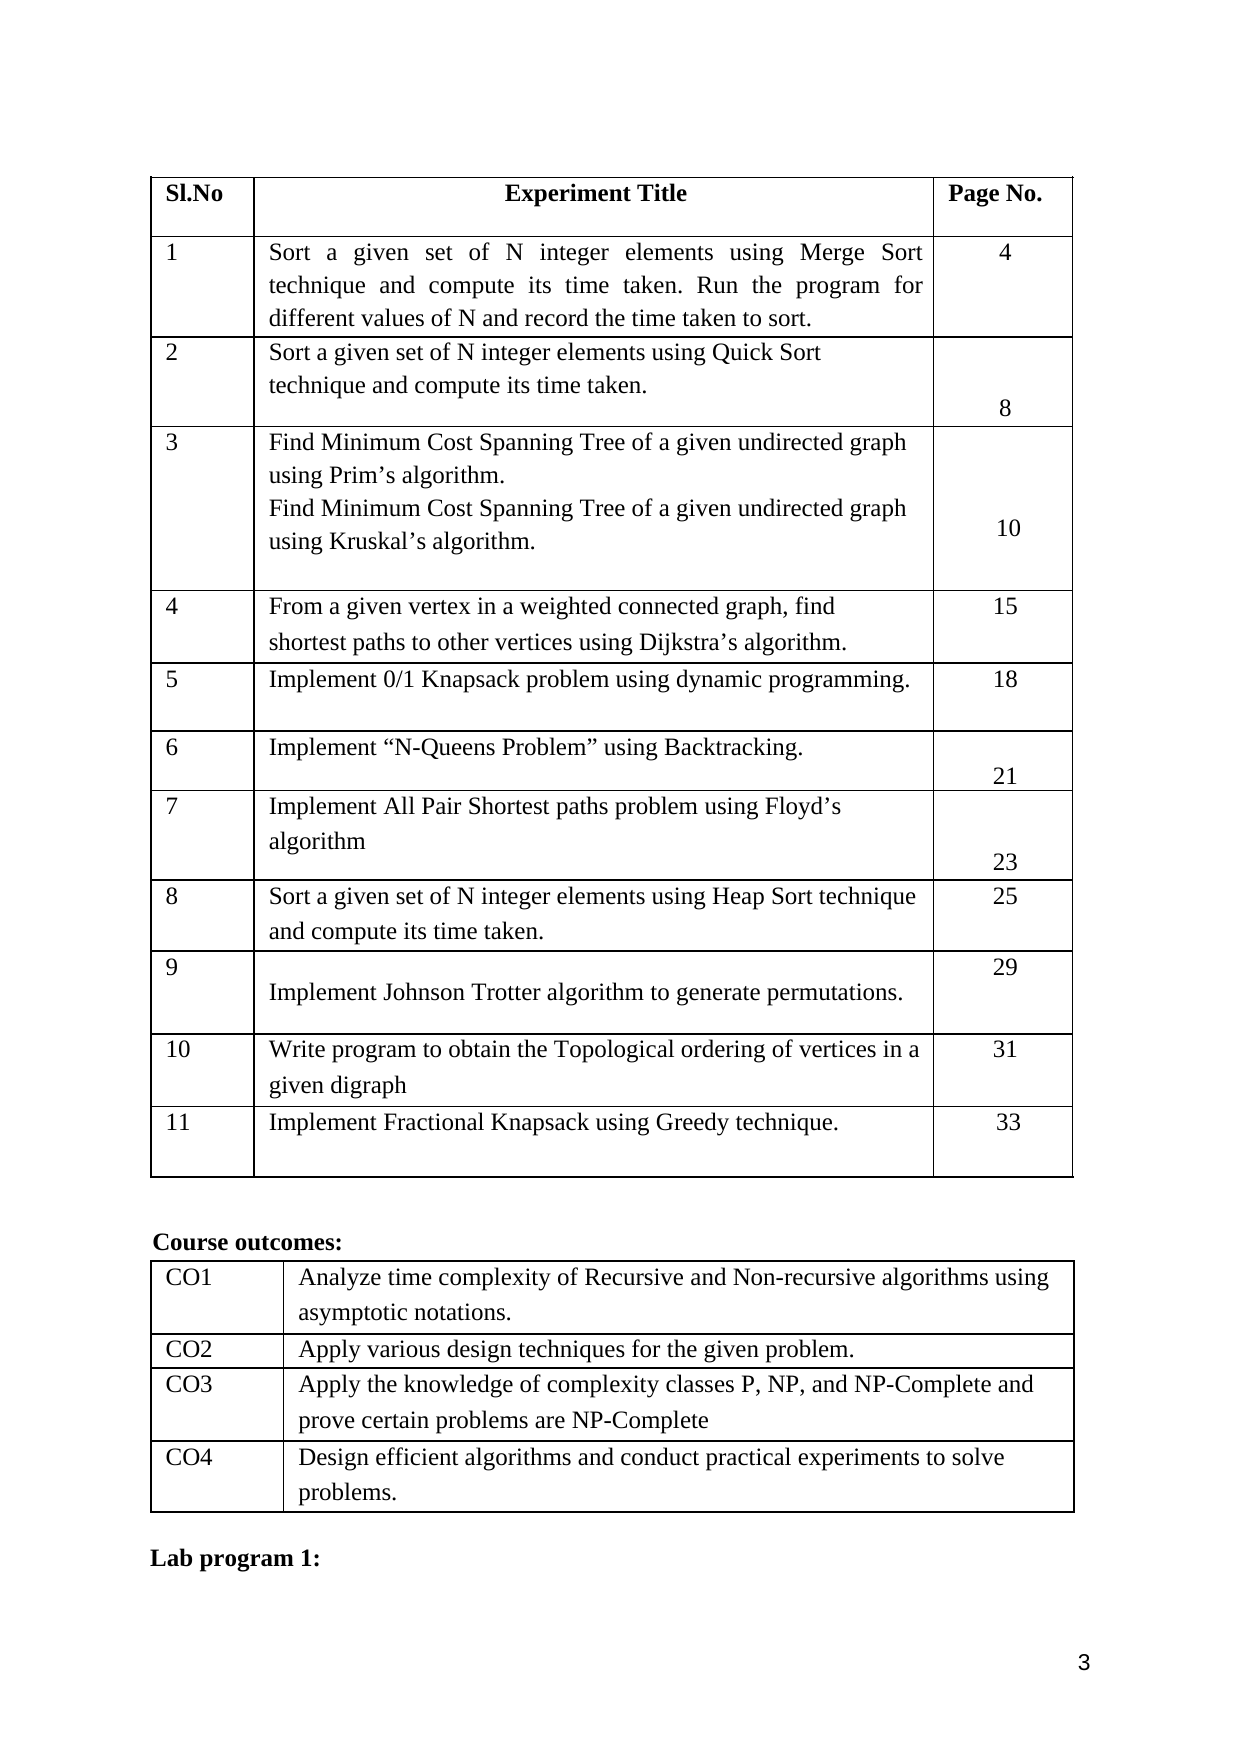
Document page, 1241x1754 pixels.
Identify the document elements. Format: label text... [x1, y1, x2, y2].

table_cell 11 [152, 1107, 253, 1176]
table_cell CO4 [152, 1442, 283, 1511]
table_cell CO3 [152, 1369, 283, 1440]
table_cell Apply the knowledge of complexity classes P, NP, and NP-Complete and prove certain problems are NP-Complete [284, 1369, 1073, 1440]
table_cell Implement All Pair Shortest paths problem using Floyd’s algorithm [255, 791, 933, 879]
table_cell 4 [152, 591, 253, 662]
table_cell 31 [934, 1035, 1072, 1106]
table_cell 21 [934, 732, 1072, 789]
table_cell 23 [934, 791, 1072, 879]
table_cell Write program to obtain the Topological ordering of vertices in a given digraph [255, 1035, 933, 1106]
table_cell 10 [934, 427, 1072, 589]
table_cell 8 [152, 881, 253, 950]
table_cell Implement Johnson Trotter algorithm to generate permutations. [255, 952, 933, 1033]
table_cell 4 [934, 237, 1072, 336]
table_cell 33 [934, 1107, 1072, 1176]
text Lab program 1: [150, 1543, 1090, 1572]
table_cell Sort a given set of N integer elements using Quick Sort technique and compute its time taken. [255, 338, 933, 426]
table_cell 7 [152, 791, 253, 879]
table_cell Sort a given set of N integer elements using Merge Sort technique and compute its time taken. Run the program for different values of N and record the time taken to sort. [255, 237, 933, 336]
table_cell 29 [934, 952, 1072, 1033]
table_cell Implement “N-Queens Problem” using Backtracking. [255, 732, 933, 789]
text Course outcomes: [152, 1227, 1090, 1256]
table_cell CO2 [152, 1335, 283, 1367]
table_cell 2 [152, 338, 253, 426]
table_header Experiment Title [255, 178, 933, 236]
table_cell 3 [152, 427, 253, 589]
table_cell 18 [934, 664, 1072, 730]
table_cell Sort a given set of N integer elements using Heap Sort technique and compute its time taken. [255, 881, 933, 950]
table_cell Implement 0/1 Knapsack problem using dynamic programming. [255, 664, 933, 730]
table_cell Implement Fractional Knapsack using Greedy technique. [255, 1107, 933, 1176]
table_cell 25 [934, 881, 1072, 950]
table_cell 8 [934, 338, 1072, 426]
table_cell 5 [152, 664, 253, 730]
table_header Sl.No [152, 178, 253, 236]
table_header Page No. [934, 178, 1072, 236]
table_cell 10 [152, 1035, 253, 1106]
table_header CO1 [152, 1262, 283, 1333]
table_cell 1 [152, 237, 253, 336]
table_cell Find Minimum Cost Spanning Tree of a given undirected graph using Prim’s algorithm. Find Minimum Cost Spanning Tree of a given undirected graph using Kruskal’s algorithm. [255, 427, 933, 589]
table_cell 9 [152, 952, 253, 1033]
table_cell 6 [152, 732, 253, 789]
table_cell Apply various design techniques for the given problem. [284, 1335, 1073, 1367]
table_cell 15 [934, 591, 1072, 662]
table_cell From a given vertex in a weighted connected graph, find shortest paths to other vertices using Dijkstra’s algorithm. [255, 591, 933, 662]
table_cell Design efficient algorithms and conduct practical experiments to solve problems. [284, 1442, 1073, 1511]
table_header Analyze time complexity of Recursive and Non-recursive algorithms using asymptotic notations. [284, 1262, 1073, 1333]
